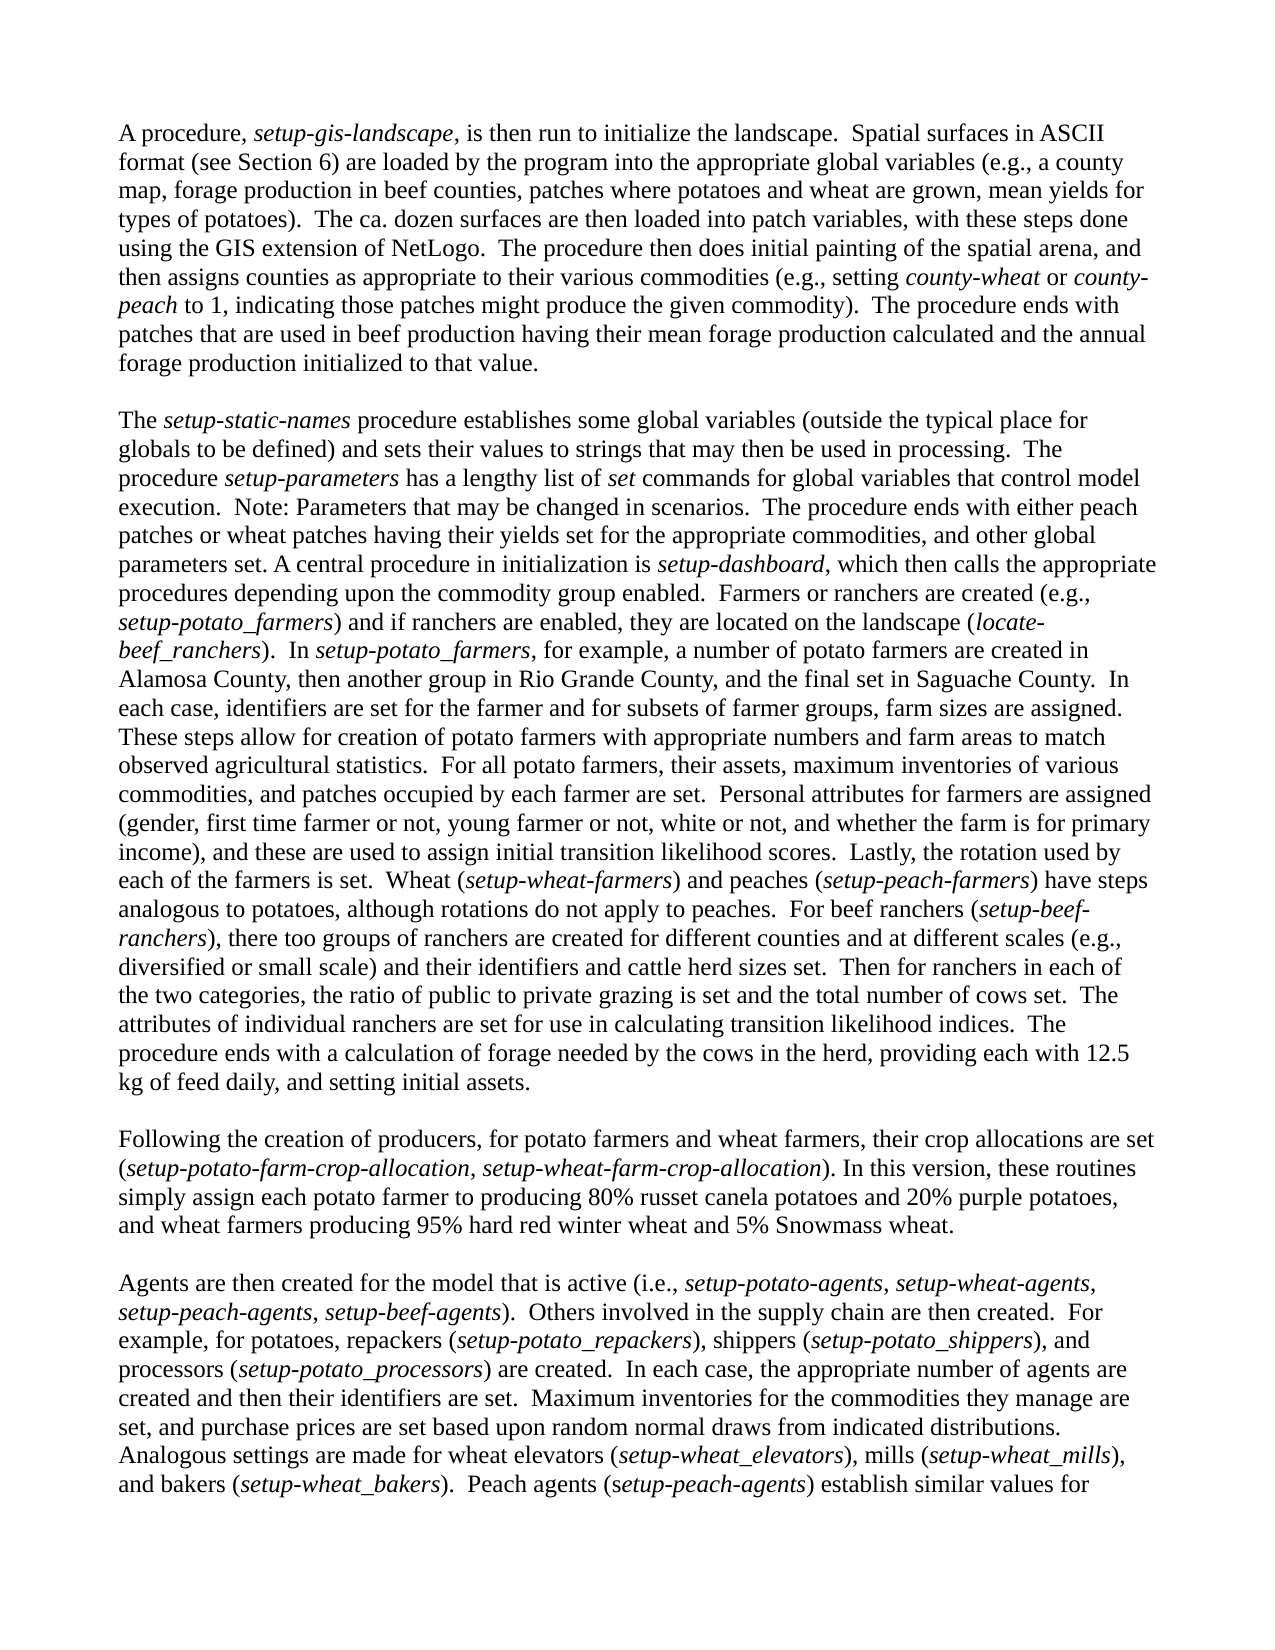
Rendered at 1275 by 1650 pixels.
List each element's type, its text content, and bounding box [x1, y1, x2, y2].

text The setup-static-names procedure establishes some global variables (outside the typical place for globals to be defined) and sets their values to strings that may then be used in processing. The procedure setup-parameters has a lengthy list of set commands for global variables that control model execution. Note: Parameters that may be changed in scenarios. The procedure ends with either peach patches or wheat patches having their yields set for the appropriate commodities, and other global parameters set. A central procedure in initialization is setup-dashboard, which then calls the appropriate procedures depending upon the commodity group enabled. Farmers or ranchers are created (e.g., setup-potato_farmers) and if ranchers are enabled, they are located on the landscape (locate-beef_ranchers). In setup-potato_farmers, for example, a number of potato farmers are created in Alamosa County, then another group in Rio Grande County, and the final set in Saguache County. In each case, identifiers are set for the farmer and for subsets of farmer groups, farm sizes are assigned. These steps allow for creation of potato farmers with appropriate numbers and farm areas to match observed agricultural statistics. For all potato farmers, their assets, maximum inventories of various commodities, and patches occupied by each farmer are set. Personal attributes for farmers are assigned (gender, first time farmer or not, young farmer or not, white or not, and whether the farm is for primary income), and these are used to assign initial transition likelihood scores. Lastly, the rotation used by each of the farmers is set. Wheat (setup-wheat-farmers) and peaches (setup-peach-farmers) have steps analogous to potatoes, although rotations do not apply to peaches. For beef ranchers (setup-beef-ranchers), there too groups of ranchers are created for different counties and at different scales (e.g., diversified or small scale) and their identifiers and cattle herd sizes set. Then for ranchers in each of the two categories, the ratio of public to private grazing is set and the total number of cows set. The attributes of individual ranchers are set for use in calculating transition likelihood indices. The procedure ends with a calculation of forage needed by the cows in the herd, providing each with 12.5 kg of feed daily, and setting initial assets. [118, 406, 1157, 1096]
text Following the creation of producers, for potato farmers and wheat farmers, their crop allocations are set (setup-potato-farm-crop-allocation, setup-wheat-farm-crop-allocation). In this version, these routines simply assign each potato farmer to producing 80% russet canela potatoes and 20% purple potatoes, and wheat farmers producing 95% hard red winter wheat and 5% Snowmass wheat. [118, 1124, 1157, 1239]
